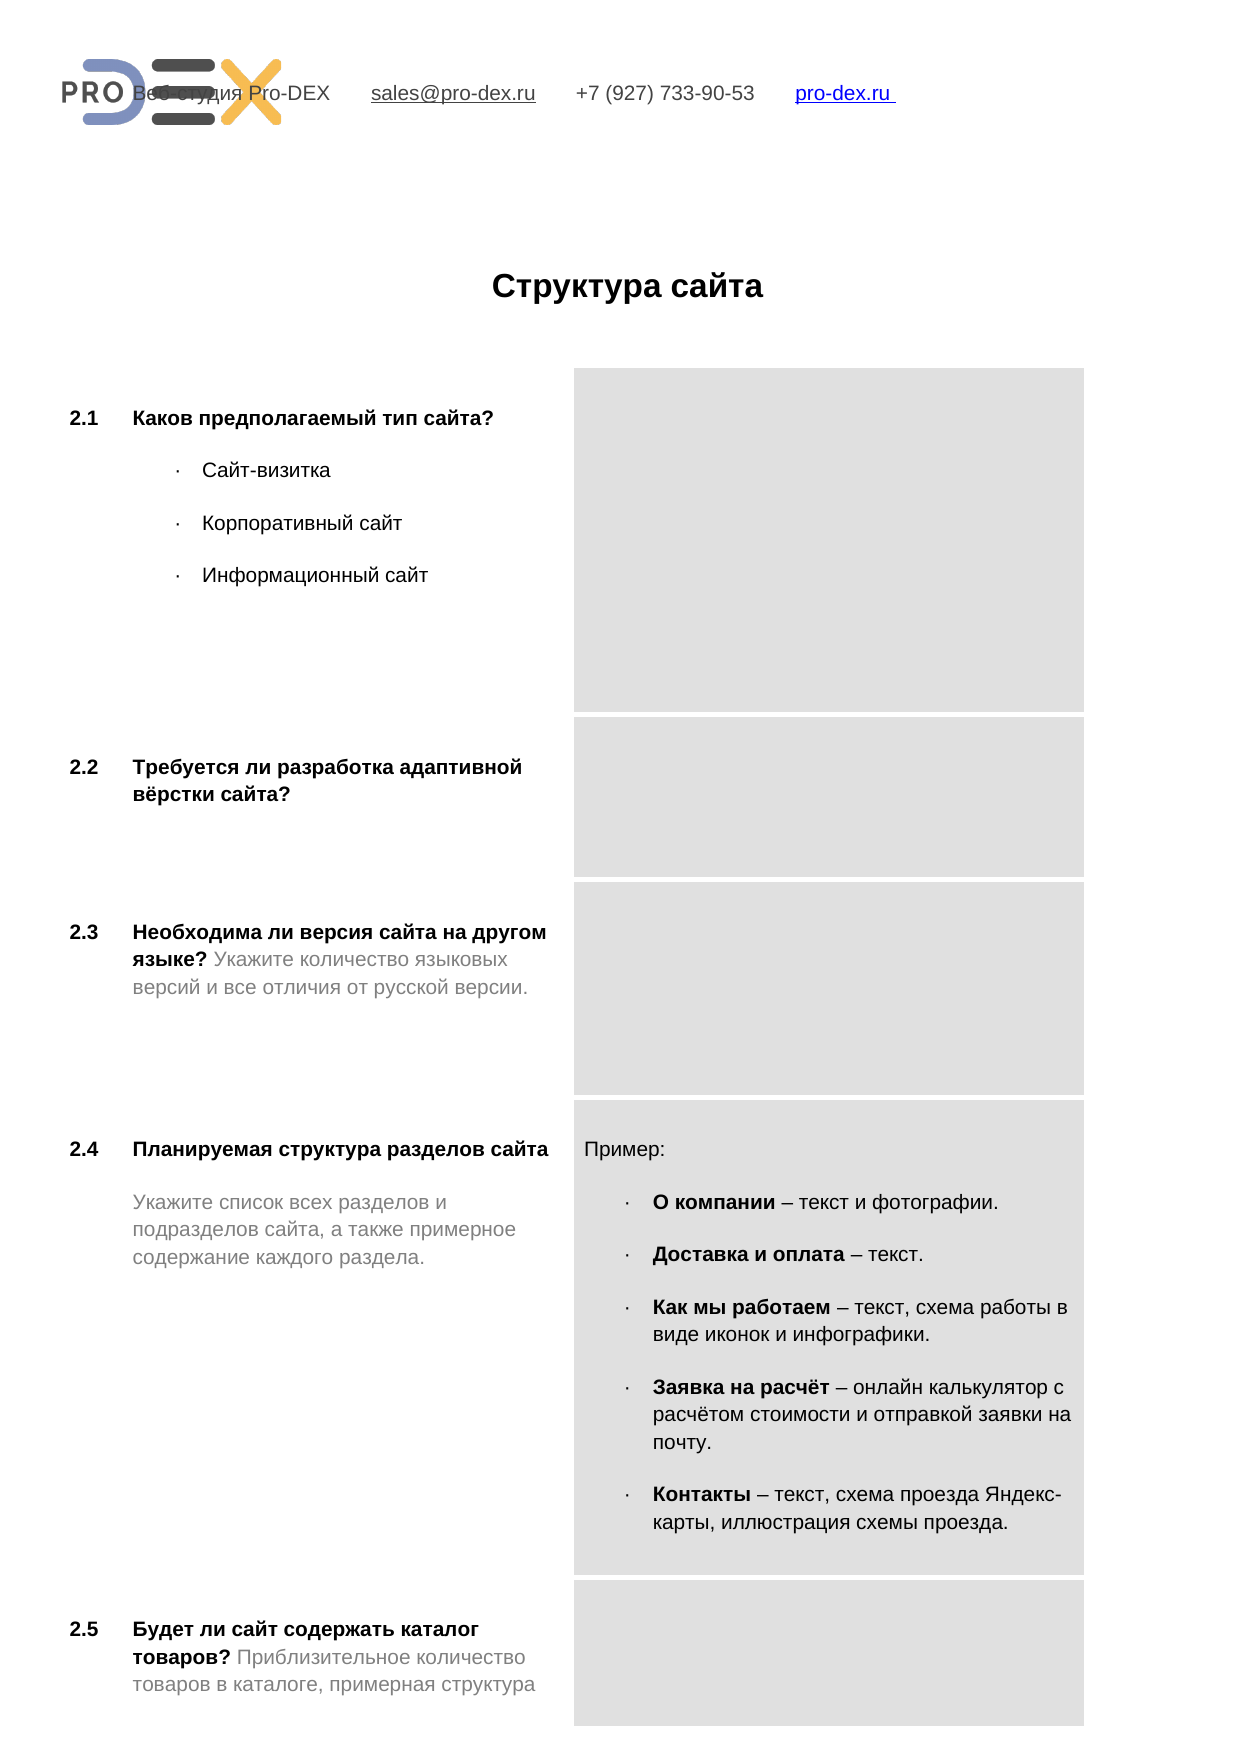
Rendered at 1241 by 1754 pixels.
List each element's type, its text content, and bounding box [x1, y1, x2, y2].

table_cell 2.3 [59, 882, 122, 1095]
table_cell Требуется ли разработка адаптивной вёрстки сайта? [122, 717, 573, 877]
subtitle Структура сайта [59, 266, 1196, 304]
table_cell 2.4 [59, 1100, 122, 1575]
table_cell [574, 717, 1084, 877]
table_cell 2.2 [59, 717, 122, 877]
table_cell Планируемая структура разделов сайта Укажите список всех разделов и подразделов сайта, а также примерное содержание каждого раздела. [122, 1100, 573, 1575]
table_header Каков предполагаемый тип сайта? · Сайт-визитка · Корпоративный сайт · Информационный сайт [122, 368, 573, 712]
table_header 2.1 [59, 368, 122, 712]
table_cell Необходима ли версия сайта на другом языке? Укажите количество языковых версий и все отличия от русской версии. [122, 882, 573, 1095]
table_cell [574, 1580, 1084, 1726]
table_cell [574, 882, 1084, 1095]
table_cell Пример: · О компании – текст и фотографии. · Доставка и оплата – текст. · Как мы работаем – текст, схема работы в виде иконок и инфографики. · Заявка на расчёт – онлайн калькулятор с расчётом стоимости и отправкой заявки на почту. · Контакты – текст, схема проезда Яндекс-карты, иллюстрация схемы проезда. [574, 1100, 1084, 1575]
picture [62, 59, 282, 125]
table_cell 2.5 [59, 1580, 122, 1726]
table_header [574, 368, 1084, 712]
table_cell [122, 1580, 573, 1726]
